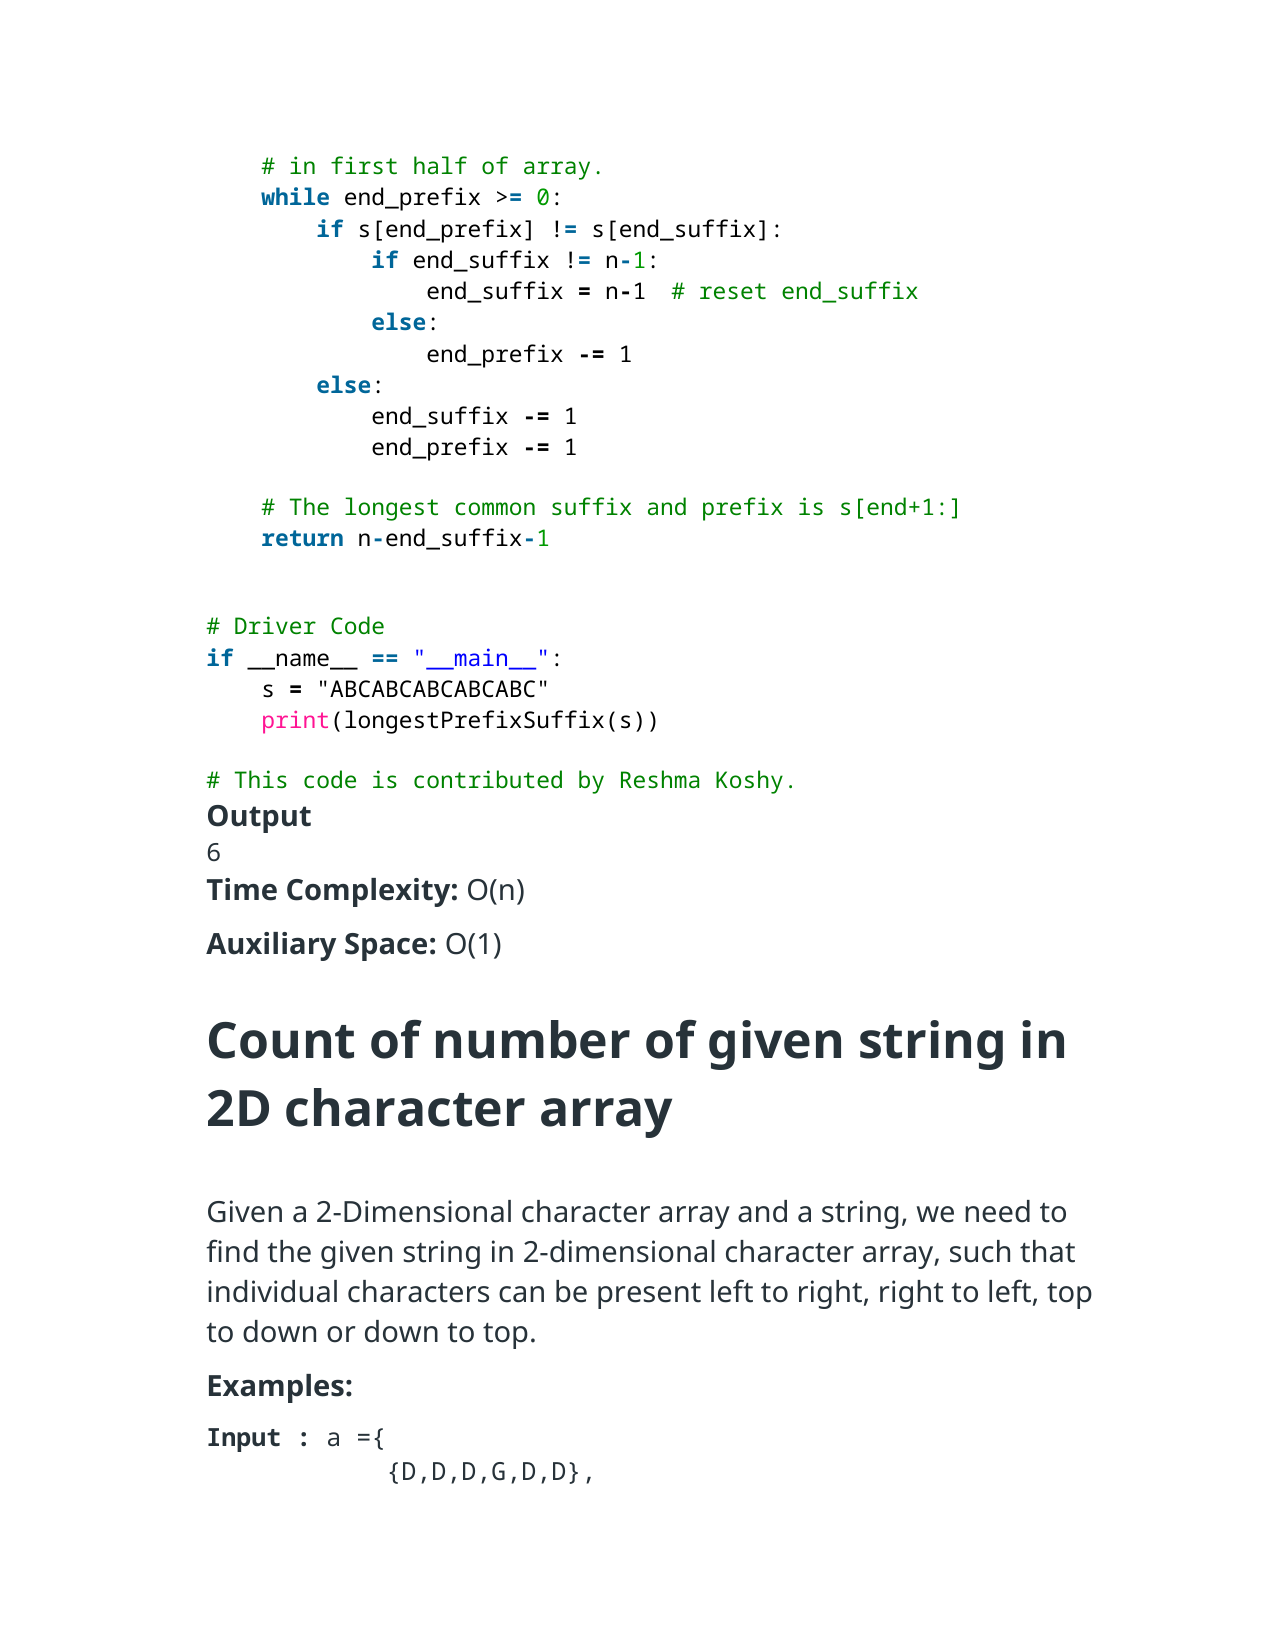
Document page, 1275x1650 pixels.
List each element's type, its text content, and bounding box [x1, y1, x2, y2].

text Output [206, 795, 1125, 835]
text end_suffix -= 1 [206, 400, 1125, 431]
text while end_prefix >= 0: [206, 181, 1125, 212]
text Examples: [206, 1365, 1125, 1405]
text else: [206, 306, 1125, 337]
text return n-end_suffix-1 [206, 522, 1125, 553]
text s = "ABCABCABCABCABC" [206, 673, 1125, 704]
text Auxiliary Space: O(1) [206, 923, 1125, 963]
text if __name__ == "__main__": [206, 642, 1125, 673]
text Count of number of given string in 2D character array [206, 1005, 1125, 1142]
text if end_suffix != n-1: [206, 244, 1125, 275]
text end_suffix = n-1 # reset end_suffix [206, 275, 1125, 306]
text # This code is contributed by Reshma Koshy. [206, 764, 1125, 795]
text end_prefix -= 1 [206, 337, 1125, 369]
text print(longestPrefixSuffix(s)) [206, 704, 1125, 735]
text 6 [206, 835, 1125, 869]
text else: [206, 369, 1125, 400]
text # Driver Code [206, 610, 1125, 642]
text Given a 2-Dimensional character array and a string, we need to find the given string in 2-dimensional character array, such that individual characters can be present left to right, right to left, top to down or down to top. [206, 1192, 1125, 1351]
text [206, 1419, 1125, 1487]
text # in first half of array. [206, 150, 1125, 181]
text end_prefix -= 1 [206, 431, 1125, 462]
text # The longest common suffix and prefix is s[end+1:] [206, 491, 1125, 522]
text if s[end_prefix] != s[end_suffix]: [206, 212, 1125, 244]
text Time Complexity: O(n) [206, 869, 1125, 908]
